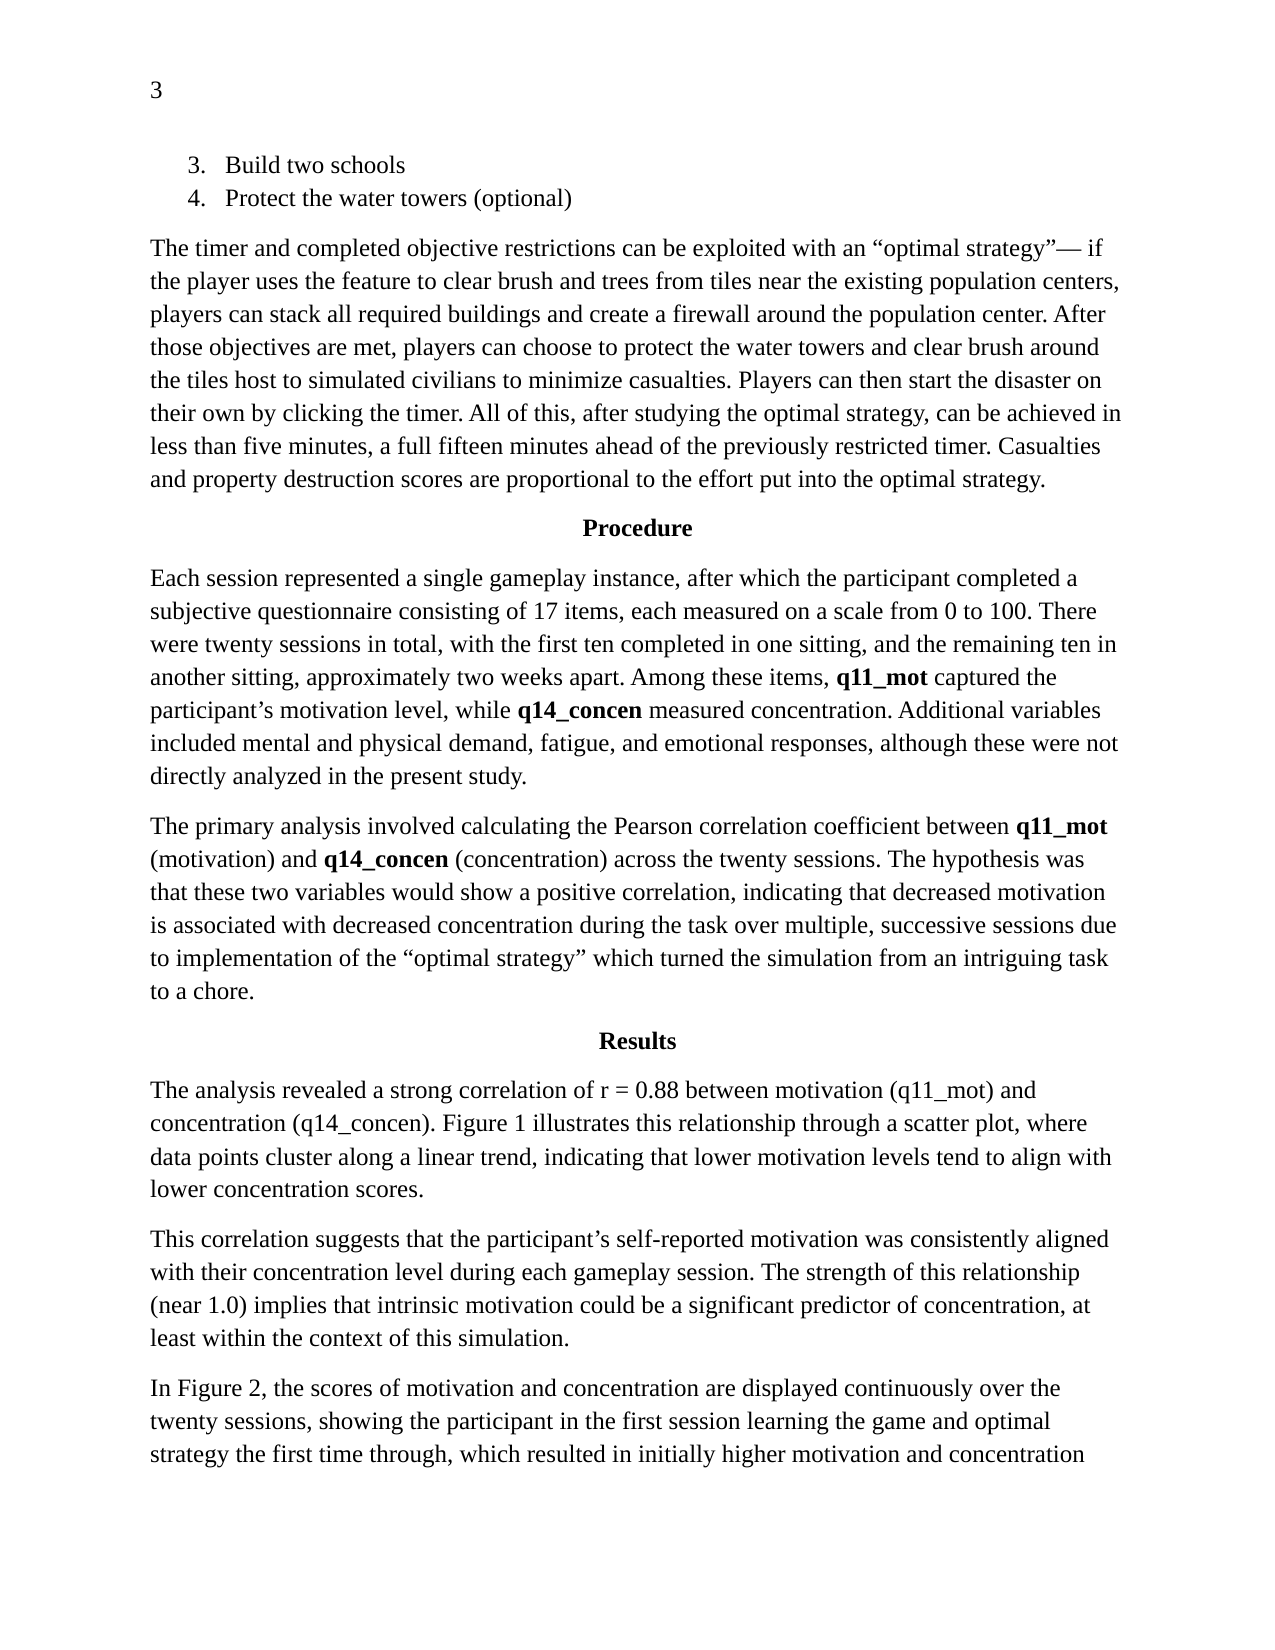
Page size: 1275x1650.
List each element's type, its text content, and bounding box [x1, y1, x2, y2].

list Protect the water towers (optional) [187, 183, 1125, 212]
text Results [150, 1026, 1125, 1054]
text This correlation suggests that the participant’s self-reported motivation was consistently aligned with their concentration level during each gameplay session. The strength of this relationship (near 1.0) implies that intrinsic motivation could be a significant predictor of concentration, at least within the context of this simulation. [150, 1224, 1125, 1352]
text Each session represented a single gameplay instance, after which the participant completed a subjective questionnaire consisting of 17 items, each measured on a scale from 0 to 100. There were twenty sessions in total, with the first ten completed in one sitting, and the remaining ten in another sitting, approximately two weeks apart. Among these items, q11_mot captured the participant’s motivation level, while q14_concen measured concentration. Additional variables included mental and physical demand, fatigue, and emotional responses, although these were not directly analyzed in the present study. [150, 563, 1125, 790]
text The timer and completed objective restrictions can be exploited with an “optimal strategy”— if the player uses the feature to clear brush and trees from tiles near the existing population centers, players can stack all required buildings and create a firewall around the population center. After those objectives are met, players can choose to protect the water towers and clear brush around the tiles host to simulated civilians to minimize casualties. Players can then start the disaster on their own by clicking the timer. All of this, after studying the optimal strategy, can be achieved in less than five minutes, a full fifteen minutes ahead of the previously restricted timer. Casualties and property destruction scores are proportional to the effort put into the optimal strategy. [150, 233, 1125, 493]
text The analysis revealed a strong correlation of r = 0.88 between motivation (q11_mot) and concentration (q14_concen). Figure 1 illustrates this relationship through a scatter plot, where data points cluster along a linear trend, indicating that lower motivation levels tend to align with lower concentration scores. [150, 1076, 1125, 1203]
list Build two schools [187, 150, 1125, 179]
text Procedure [150, 513, 1125, 542]
text The primary analysis involved calculating the Pearson correlation coefficient between q11_mot (motivation) and q14_concen (concentration) across the twenty sessions. The hypothesis was that these two variables would show a positive correlation, indicating that decreased motivation is associated with decreased concentration during the task over multiple, successive sessions due to implementation of the “optimal strategy” which turned the simulation from an intriguing task to a chore. [150, 811, 1125, 1005]
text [150, 1373, 1125, 1468]
